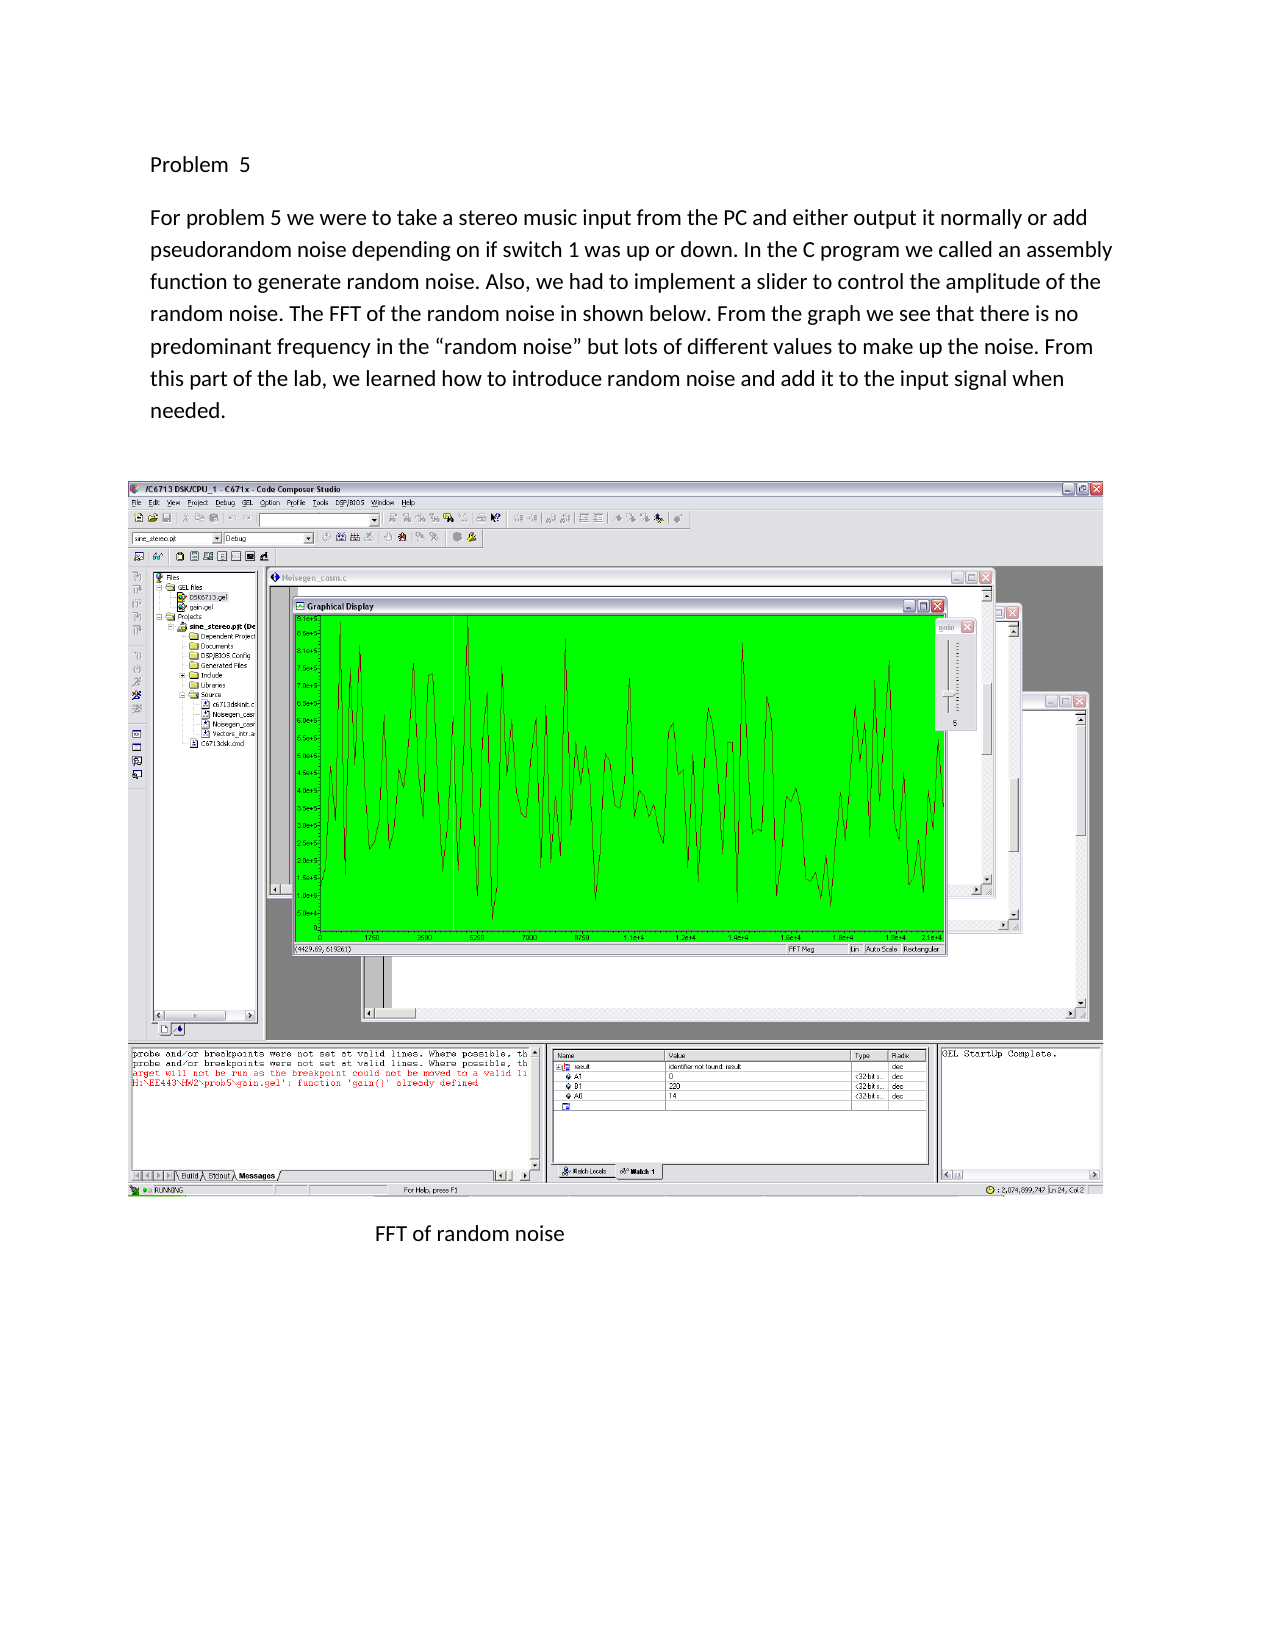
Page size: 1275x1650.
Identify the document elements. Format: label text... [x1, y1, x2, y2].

picture [128, 481, 1104, 1197]
text For problem 5 we were to take a stereo music input from the PC and either output it normally or add pseudorandom noise depending on if switch 1 was up or down. In the C program we called an assembly function to generate random noise. Also, we had to implement a slider to control the amplitude of the random noise. The FFT of the random noise in shown below. From the graph we see that there is no predominant frequency in the “random noise” but lots of different values to make up the noise. From this part of the lab, we learned how to introduce random noise and add it to the input signal when needed. [150, 203, 1125, 424]
text Problem 5 [150, 150, 1125, 178]
